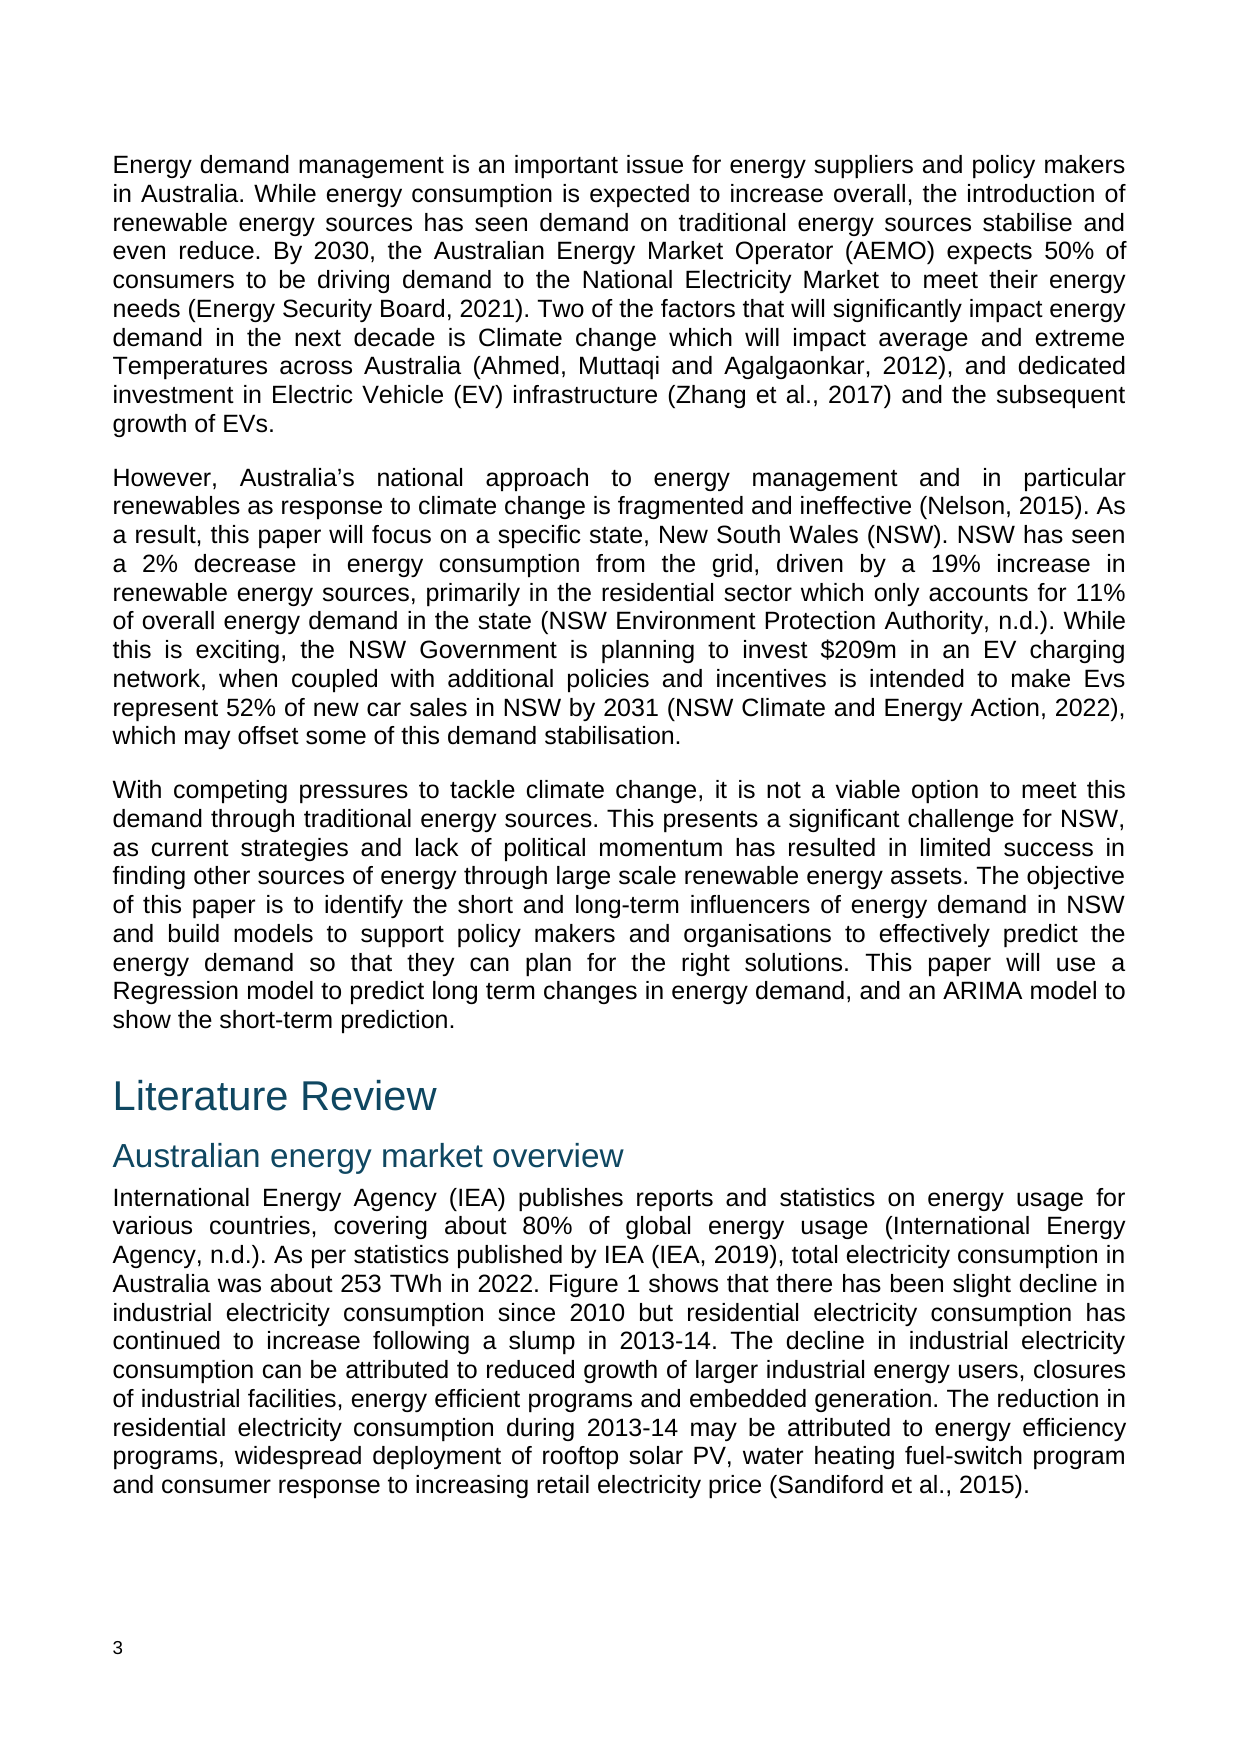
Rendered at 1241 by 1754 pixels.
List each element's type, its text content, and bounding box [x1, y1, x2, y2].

text International Energy Agency (IEA) publishes reports and statistics on energy usage for various countries, covering about 80% of global energy usage (International Energy Agency, n.d.). As per statistics published by IEA (IEA, 2019), total electricity consumption in Australia was about 253 TWh in 2022. Figure 1 shows that there has been slight decline in industrial electricity consumption since 2010 but residential electricity consumption has continued to increase following a slump in 2013-14. The decline in industrial electricity consumption can be attributed to reduced growth of larger industrial energy users, closures of industrial facilities, energy efficient programs and embedded generation. The reduction in residential electricity consumption during 2013-14 may be attributed to energy efficiency programs, widespread deployment of rooftop solar PV, water heating fuel-switch program and consumer response to increasing retail electricity price (Sandiford et al., 2015). [112, 1183, 1128, 1499]
text With competing pressures to tackle climate change, it is not a viable option to meet this demand through traditional energy sources. This presents a significant challenge for NSW, as current strategies and lack of political momentum has resulted in limited success in finding other sources of energy through large scale renewable energy assets. The objective of this paper is to identify the short and long-term influencers of energy demand in NSW and build models to support policy makers and organisations to effectively predict the energy demand so that they can plan for the right solutions. This paper will use a Regression model to predict long term changes in energy demand, and an ARIMA model to show the short-term prediction. [112, 775, 1128, 1034]
text However, Australia’s national approach to energy management and in particular renewables as response to climate change is fragmented and ineffective (Nelson, 2015). As a result, this paper will focus on a specific state, New South Wales (NSW). NSW has seen a 2% decrease in energy consumption from the grid, driven by a 19% increase in renewable energy sources, primarily in the residential sector which only accounts for 11% of overall energy demand in the state (NSW Environment Protection Authority, n.d.). While this is exciting, the NSW Government is planning to invest $209m in an EV charging network, when coupled with additional policies and incentives is intended to make Evs represent 52% of new car sales in NSW by 2031 (NSW Climate and Energy Action, 2022), which may offset some of this demand stabilisation. [112, 462, 1128, 750]
subtitle Literature Review [112, 1071, 1128, 1119]
text Energy demand management is an important issue for energy suppliers and policy makers in Australia. While energy consumption is expected to increase overall, the introduction of renewable energy sources has seen demand on traditional energy sources stabilise and even reduce. By 2030, the Australian Energy Market Operator (AEMO) expects 50% of consumers to be driving demand to the National Electricity Market to meet their energy needs (Energy Security Board, 2021). Two of the factors that will significantly impact energy demand in the next decade is Climate change which will impact average and extreme Temperatures across Australia (Ahmed, Muttaqi and Agalgaonkar, 2012), and dedicated investment in Electric Vehicle (EV) infrastructure (Zhang et al., 2017) and the subsequent growth of EVs. [112, 150, 1128, 437]
subtitle Australian energy market overview [112, 1136, 1128, 1174]
